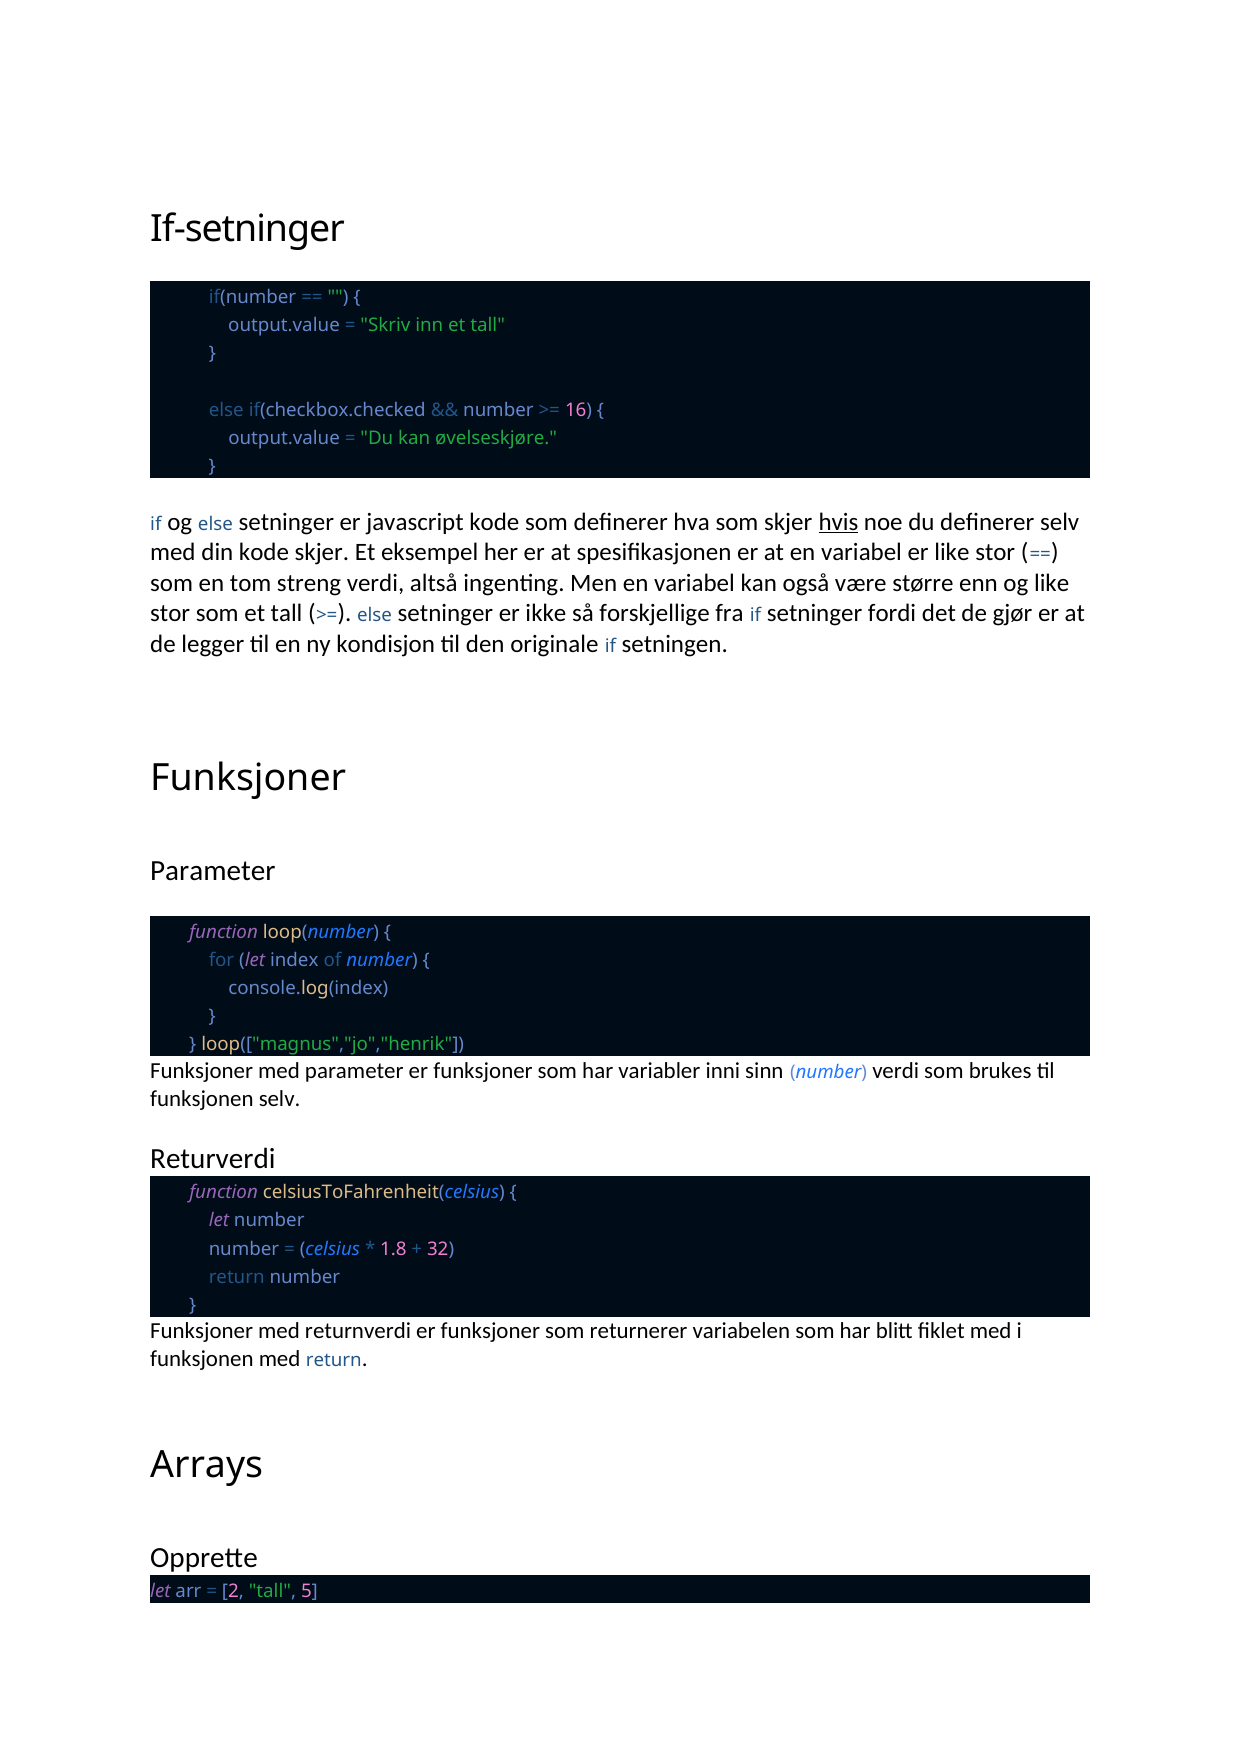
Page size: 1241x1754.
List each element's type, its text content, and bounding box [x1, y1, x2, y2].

text Funksjoner med returnverdi er funksjoner som returnerer variabelen som har blitt fiklet med i funksjonen med return. [150, 1317, 1090, 1373]
text function celsiusToFahrenheit(celsius) { [150, 1176, 1090, 1204]
text } [150, 449, 1090, 478]
text let number [150, 1204, 1090, 1232]
text else if(checkbox.checked && number >= 16) { [150, 393, 1090, 421]
text } [150, 1288, 1090, 1317]
text output.value = "Skriv inn et tall" [150, 309, 1090, 337]
text number = (celsius * 1.8 + 32) [150, 1232, 1090, 1260]
text let arr = [2, "tall", 5] [150, 1575, 1090, 1603]
title If-setninger [150, 201, 1090, 252]
text if og else setninger er javascript kode som definerer hva som skjer hvis noe du definerer selv med din kode skjer. Et eksempel her er at spesifikasjonen er at en variabel er like stor (==) som en tom streng verdi, altså ingenting. Men en variabel kan også være større enn og like stor som et tall (>=). else setninger er ikke så forskjellige fra if setninger fordi det de gjør er at de legger til en ny kondisjon til den originale if setningen. [150, 506, 1090, 658]
text return number [150, 1260, 1090, 1288]
text Funksjoner med parameter er funksjoner som har variabler inni sinn (number) verdi som brukes til funksjonen selv. [150, 1056, 1090, 1112]
text Opprette [150, 1539, 1090, 1575]
text for (let index of number) { [150, 944, 1090, 972]
text if(number == "") { [150, 281, 1090, 309]
text Funksjoner [150, 750, 1090, 801]
text function loop(number) { [150, 916, 1090, 944]
text Arrays [150, 1437, 1090, 1488]
text Parameter [150, 852, 1090, 888]
text } loop(["magnus","jo","henrik"]) [150, 1028, 1090, 1056]
text output.value = "Du kan øvelseskjøre." [150, 421, 1090, 449]
text Returverdi [150, 1140, 1090, 1176]
text } [150, 1000, 1090, 1028]
text console.log(index) [150, 972, 1090, 1000]
text } [150, 337, 1090, 365]
